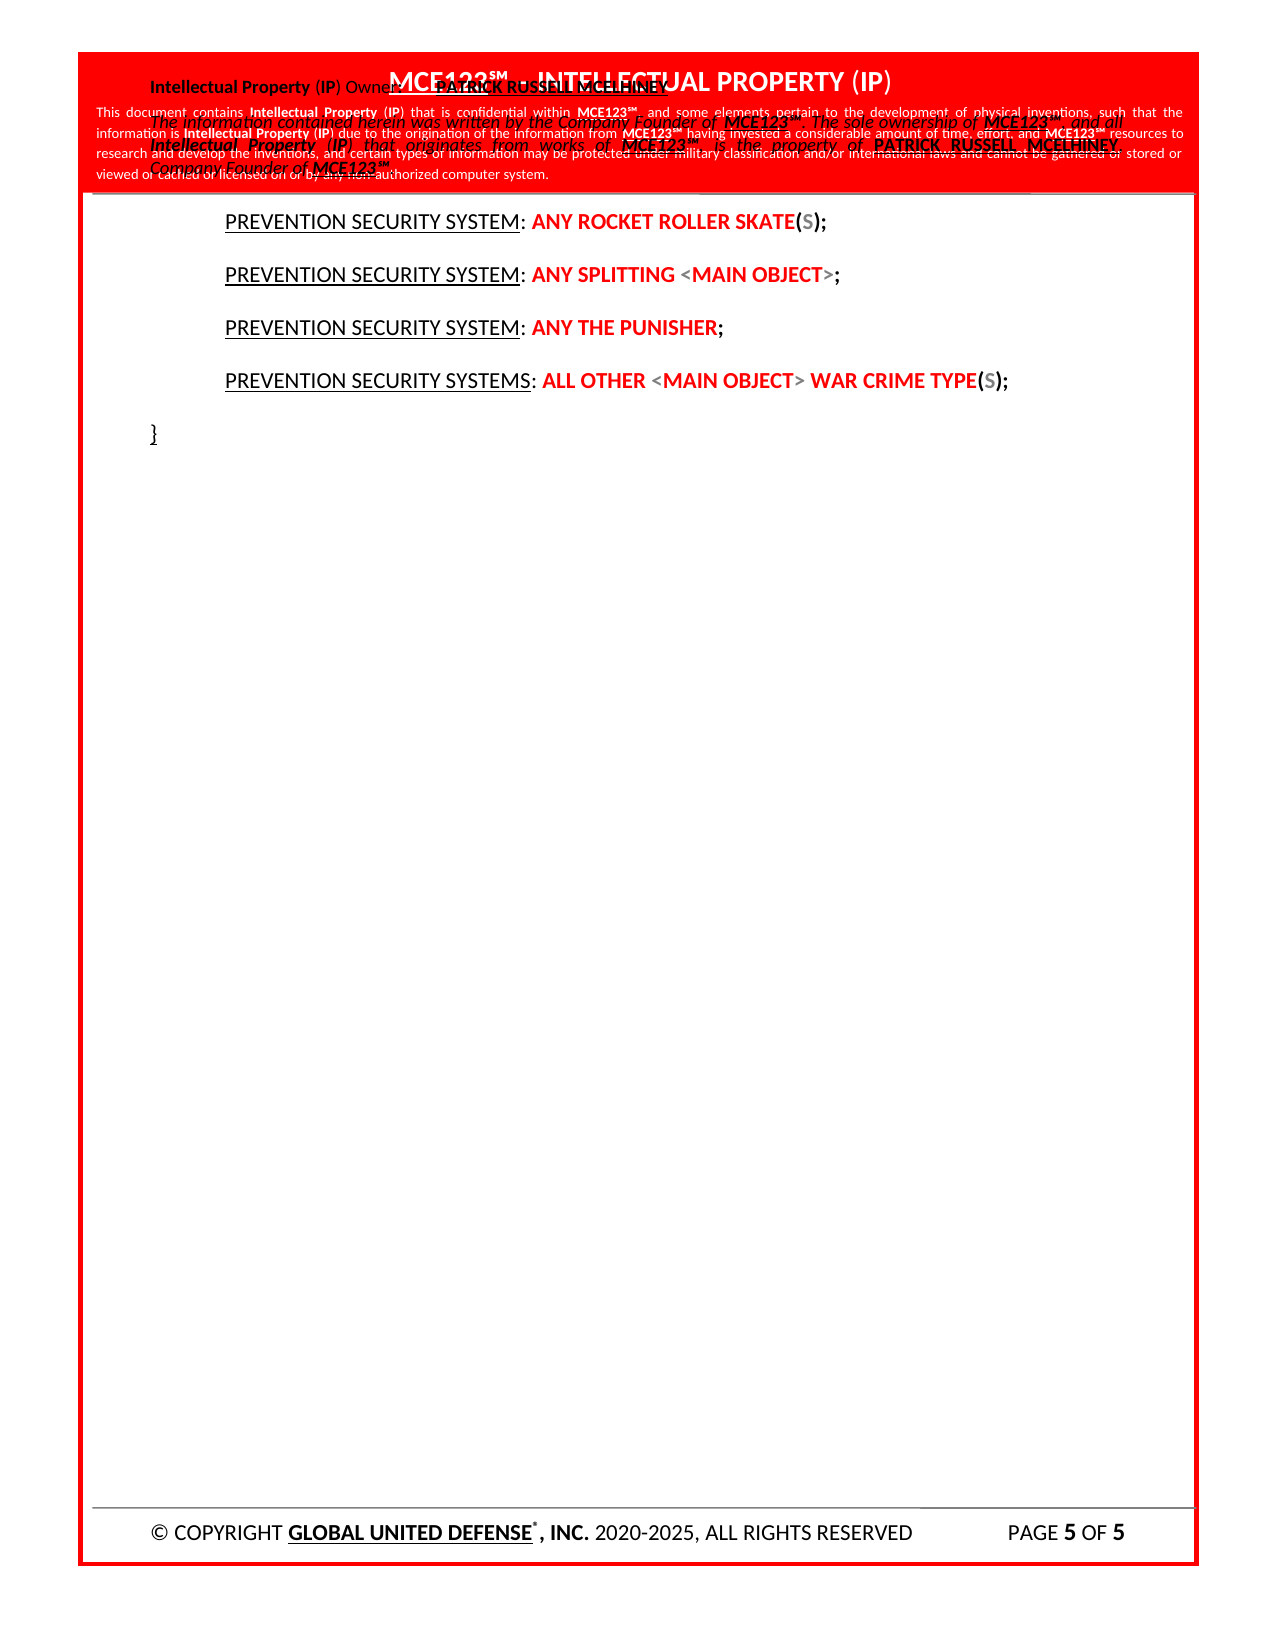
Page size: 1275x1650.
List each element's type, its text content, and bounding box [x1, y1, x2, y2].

text PREVENTION SECURITY SYSTEM: ANY THE PUNISHER; [225, 313, 1125, 341]
text PREVENTION SECURITY SYSTEM: ANY ROCKET ROLLER SKATE(S); [225, 207, 1125, 235]
text } [150, 419, 1125, 447]
text PREVENTION SECURITY SYSTEM: ANY SPLITTING <MAIN OBJECT>; [225, 260, 1125, 288]
text PREVENTION SECURITY SYSTEMS: ALL OTHER <MAIN OBJECT> WAR CRIME TYPE(S); [187, 366, 1125, 394]
